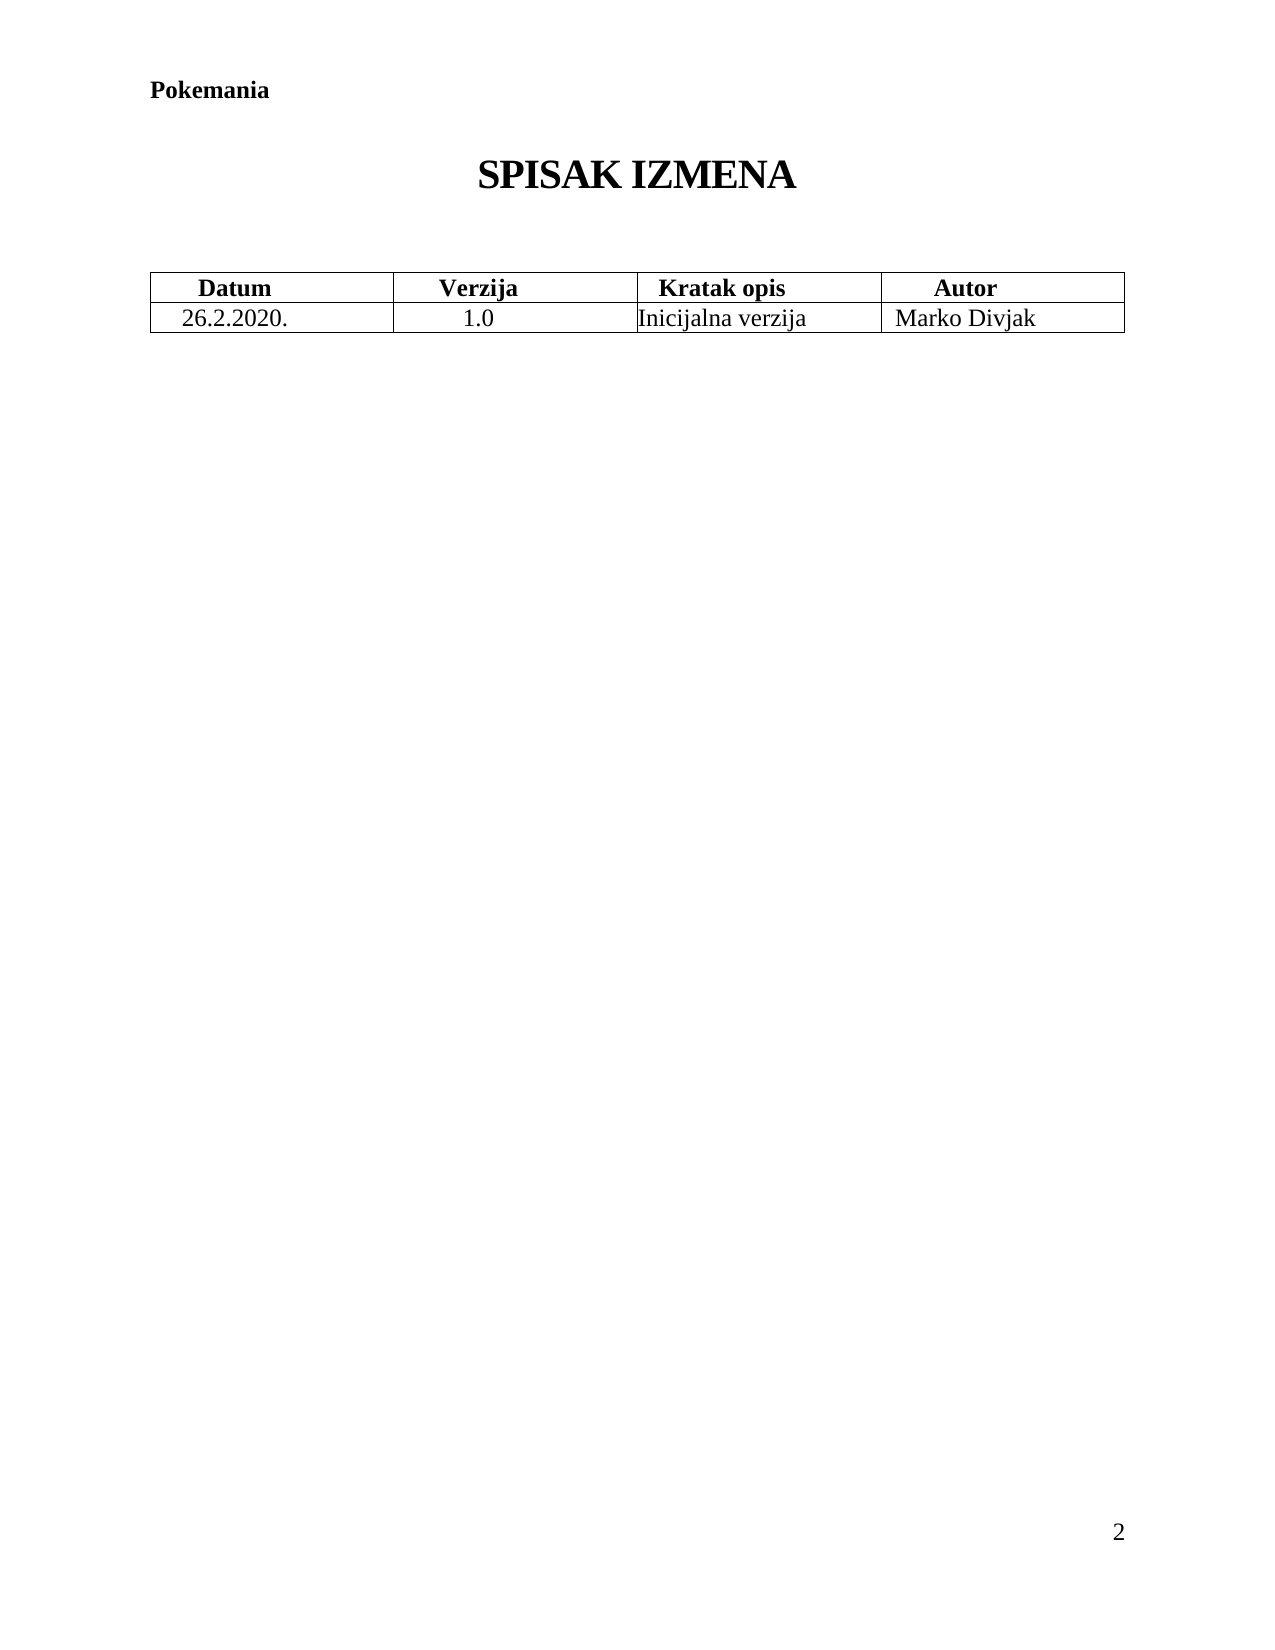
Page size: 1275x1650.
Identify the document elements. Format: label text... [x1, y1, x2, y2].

table_cell Marko Divjak [882, 303, 1124, 332]
table_cell Inicijalna verzija [638, 303, 881, 332]
table_cell 26.2.2020. [151, 303, 393, 332]
title SPISAK IZMENA [150, 150, 1125, 198]
table_header Verzija [394, 273, 637, 302]
table_header Autor [882, 273, 1124, 302]
table_cell 1.0 [394, 303, 637, 332]
table_header Kratak opis [638, 273, 881, 302]
table_header Datum [151, 273, 393, 302]
